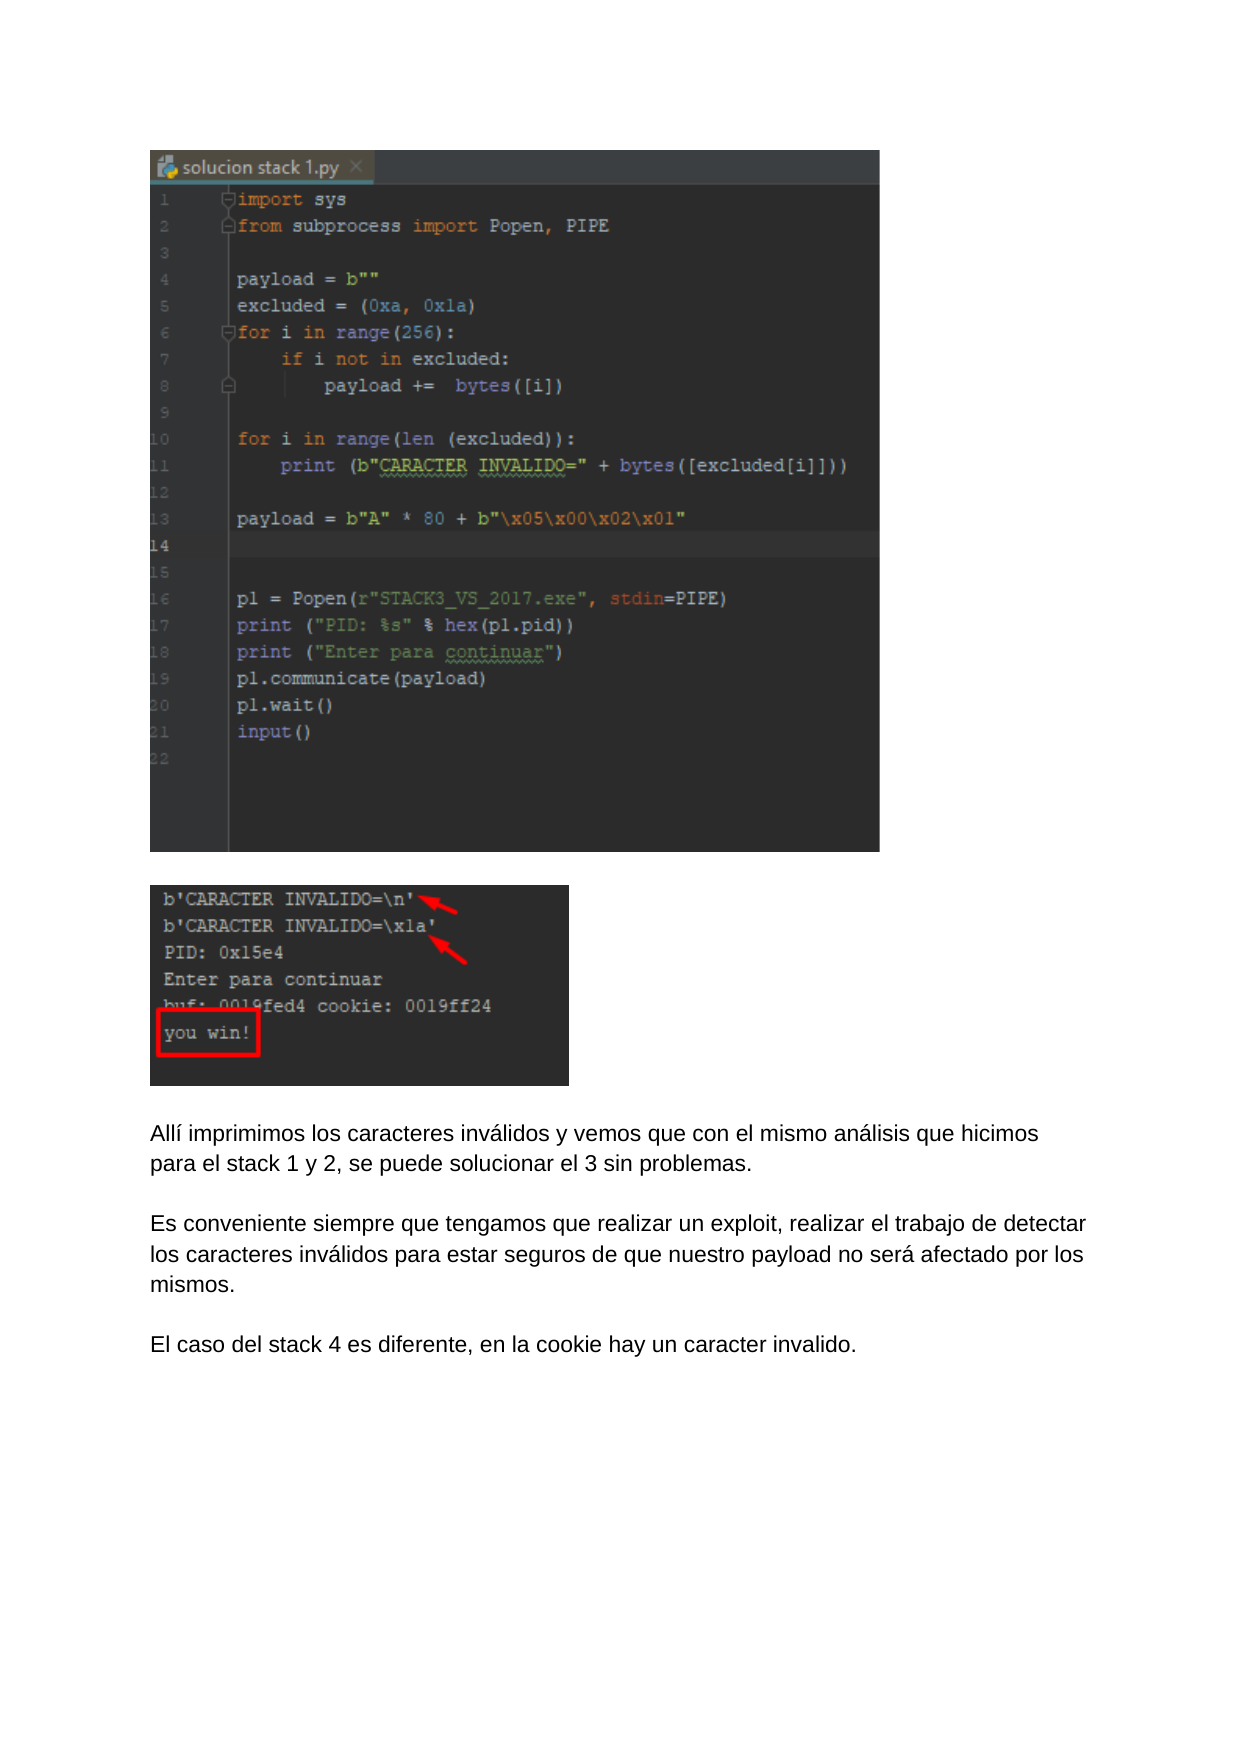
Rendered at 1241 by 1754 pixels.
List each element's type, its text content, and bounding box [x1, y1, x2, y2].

picture [150, 885, 569, 1086]
picture [150, 150, 880, 852]
text El caso del stack 4 es diferente, en la cookie hay un caracter invalido. [150, 1331, 1090, 1357]
text Allí imprimimos los caracteres inválidos y vemos que con el mismo análisis que hicimos para el stack 1 y 2, se puede solucionar el 3 sin problemas. [150, 1120, 1090, 1176]
text Es conveniente siempre que tengamos que realizar un exploit, realizar el trabajo de detectar los caracteres inválidos para estar seguros de que nuestro payload no será afectado por los mismos. [150, 1210, 1090, 1297]
